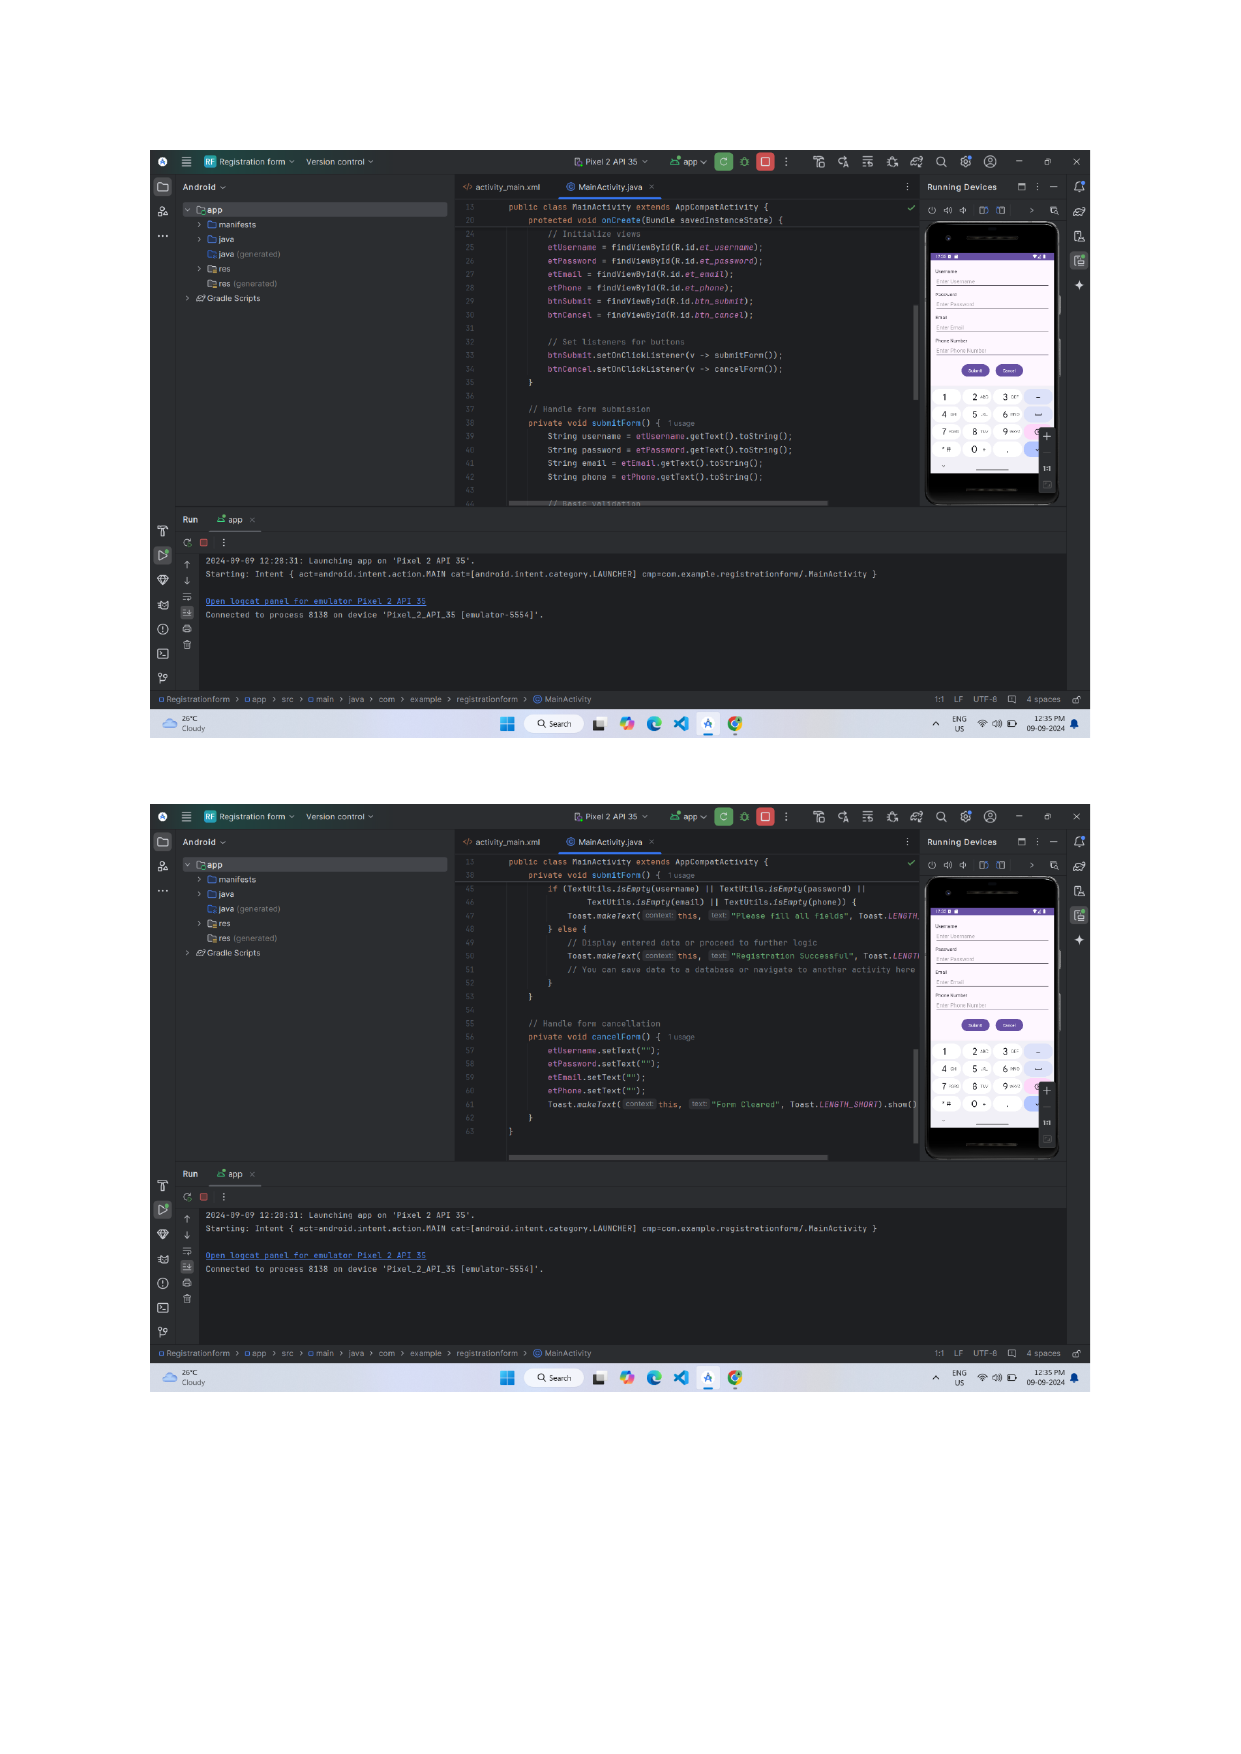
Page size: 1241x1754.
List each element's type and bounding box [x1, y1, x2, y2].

picture [150, 804, 1091, 1392]
picture [150, 150, 1091, 738]
